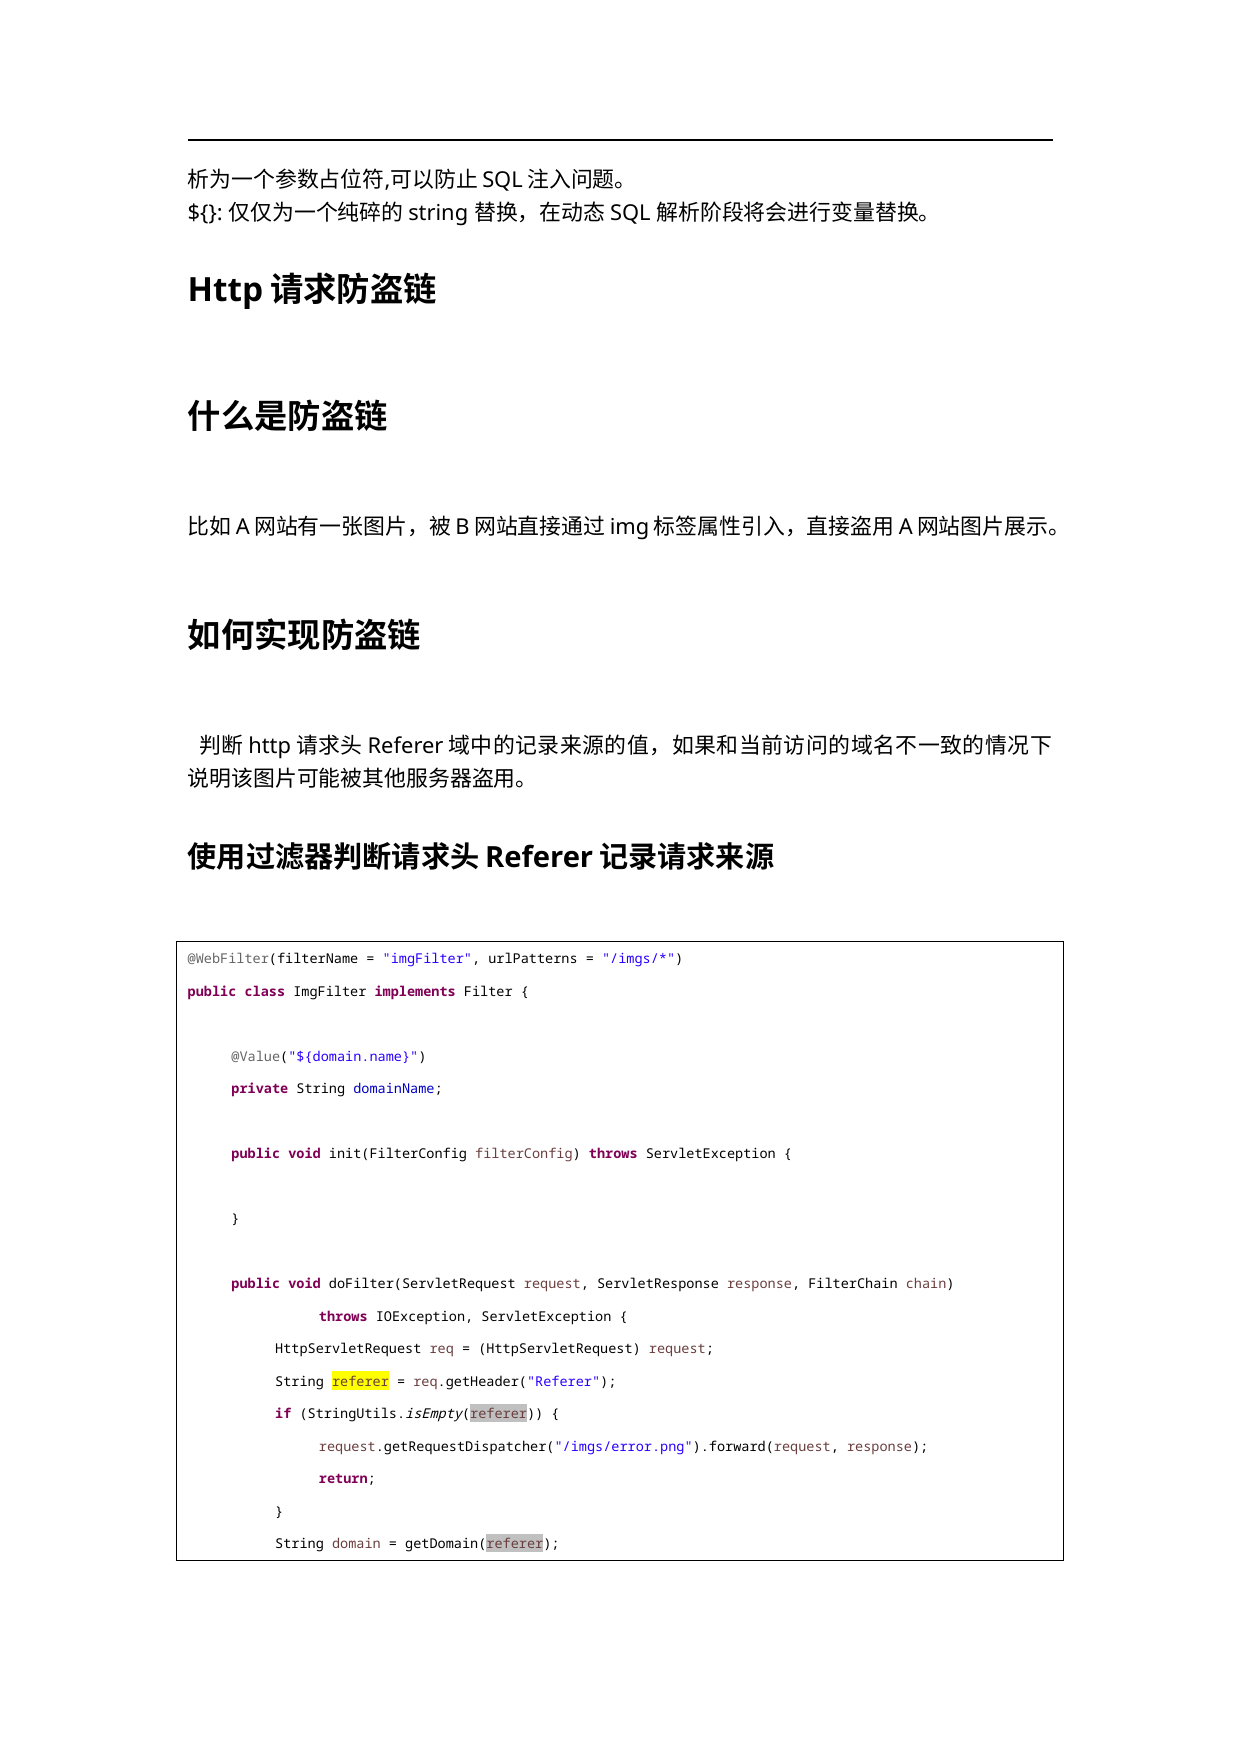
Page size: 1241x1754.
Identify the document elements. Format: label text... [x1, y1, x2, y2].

subtitle 使用过滤器判断请求头Referer记录请求来源 [187, 822, 1053, 887]
subtitle 如何实现防盗链 [187, 601, 1053, 666]
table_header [177, 942, 1063, 1559]
subtitle 什么是防盗链 [187, 381, 1053, 446]
text 判断http请求头Referer域中的记录来源的值，如果和当前访问的域名不一致的情况下，说明该图片可能被其他服务器盗用。 [187, 728, 1053, 793]
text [187, 162, 1053, 194]
text ${}: 仅仅为一个纯碎的 string 替换，在动态 SQL 解析阶段将会进行变量替换。 [187, 194, 1053, 227]
subtitle Http请求防盗链 [187, 254, 1053, 319]
text 比如A网站有一张图片，被B网站直接通过img标签属性引入，直接盗用A网站图片展示。 [187, 509, 1053, 541]
